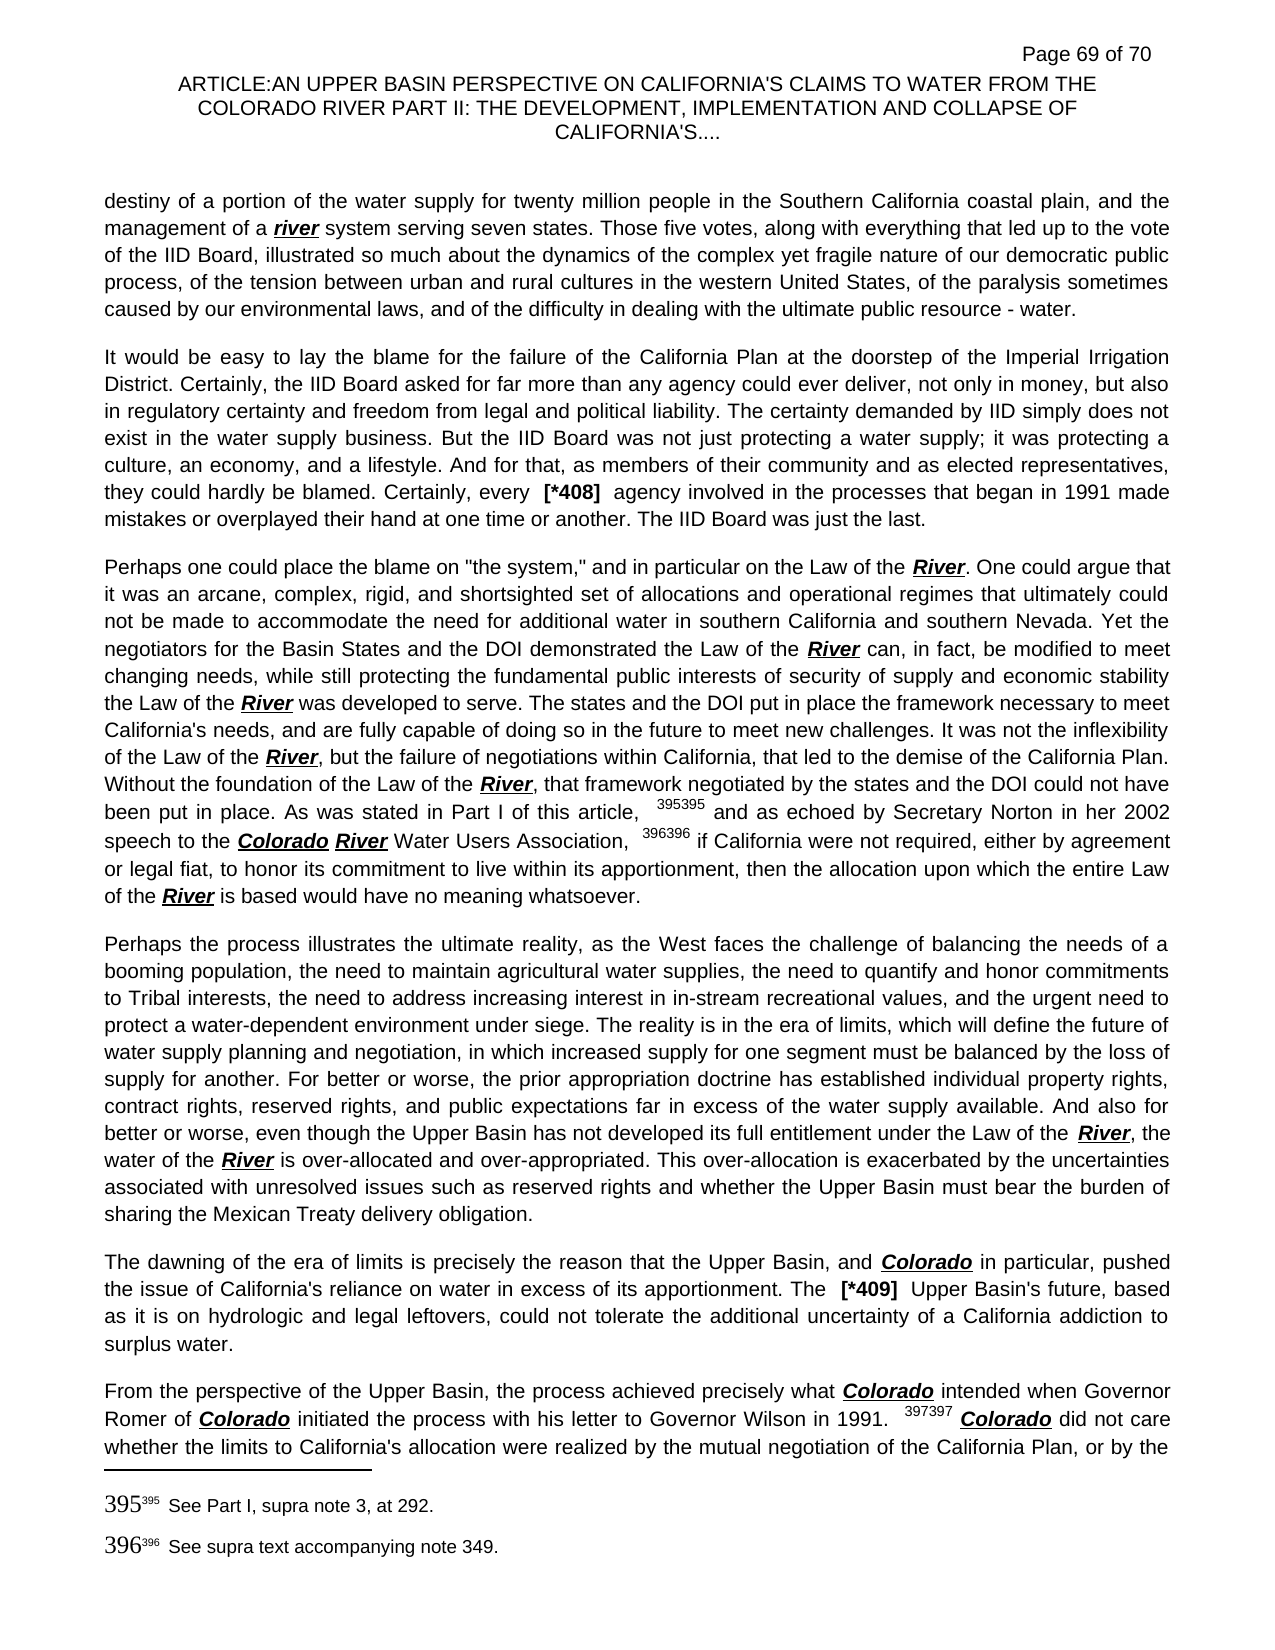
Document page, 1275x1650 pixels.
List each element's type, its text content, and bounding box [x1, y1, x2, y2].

text The dawning of the era of limits is precisely the reason that the Upper Basin, and Colorado in particular, pushed the issue of California's reliance on water in excess of its apportionment. The [*409] Upper Basin's future, based as it is on hydrologic and legal leftovers, could not tolerate the additional uncertainty of a California addiction to surplus water. [104, 1247, 1171, 1355]
text It would be easy to lay the blame for the failure of the California Plan at the doorstep of the Imperial Irrigation District. Certainly, the IID Board asked for far more than any agency could ever deliver, not only in money, but also in regulatory certainty and freedom from legal and political liability. The certainty demanded by IID simply does not exist in the water supply business. But the IID Board was not just protecting a water supply; it was protecting a culture, an economy, and a lifestyle. And for that, as members of their community and as elected representatives, they could hardly be blamed. Certainly, every [*408] agency involved in the processes that began in 1991 made mistakes or overplayed their hand at one time or another. The IID Board was just the last. [104, 342, 1171, 531]
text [104, 185, 1171, 321]
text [104, 1376, 1171, 1459]
text Perhaps the process illustrates the ultimate reality, as the West faces the challenge of balancing the needs of a booming population, the need to maintain agricultural water supplies, the need to quantify and honor commitments to Tribal interests, the need to address increasing interest in in-stream recreational values, and the urgent need to protect a water-dependent environment under siege. The reality is in the era of limits, which will define the future of water supply planning and negotiation, in which increased supply for one segment must be balanced by the loss of supply for another. For better or worse, the prior appropriation doctrine has established individual property rights, contract rights, reserved rights, and public expectations far in excess of the water supply available. And also for better or worse, even though the Upper Basin has not developed its full entitlement under the Law of the River, the water of the River is over-allocated and over-appropriated. This over-allocation is exacerbated by the uncertainties associated with unresolved issues such as reserved rights and whether the Upper Basin must bear the burden of sharing the Mexican Treaty delivery obligation. [104, 928, 1171, 1226]
text Perhaps one could place the blame on "the system," and in particular on the Law of the River. One could argue that it was an arcane, complex, rigid, and shortsighted set of allocations and operational regimes that ultimately could not be made to accommodate the need for additional water in southern California and southern Nevada. Yet the negotiators for the Basin States and the DOI demonstrated the Law of the River can, in fact, be modified to meet changing needs, while still protecting the fundamental public interests of security of supply and economic stability the Law of the River was developed to serve. The states and the DOI put in place the framework necessary to meet California's needs, and are fully capable of doing so in the future to meet new challenges. It was not the inflexibility of the Law of the River, but the failure of negotiations within California, that led to the demise of the California Plan. Without the foundation of the Law of the River, that framework negotiated by the states and the DOI could not have been put in place. As was stated in Part I of this article, 395 and as echoed by Secretary Norton in her 2002 speech to the Colorado River Water Users Association, 396 if California were not required, either by agreement or legal fiat, to honor its commitment to live within its apportionment, then the allocation upon which the entire Law of the River is based would have no meaning whatsoever. [104, 552, 1171, 907]
